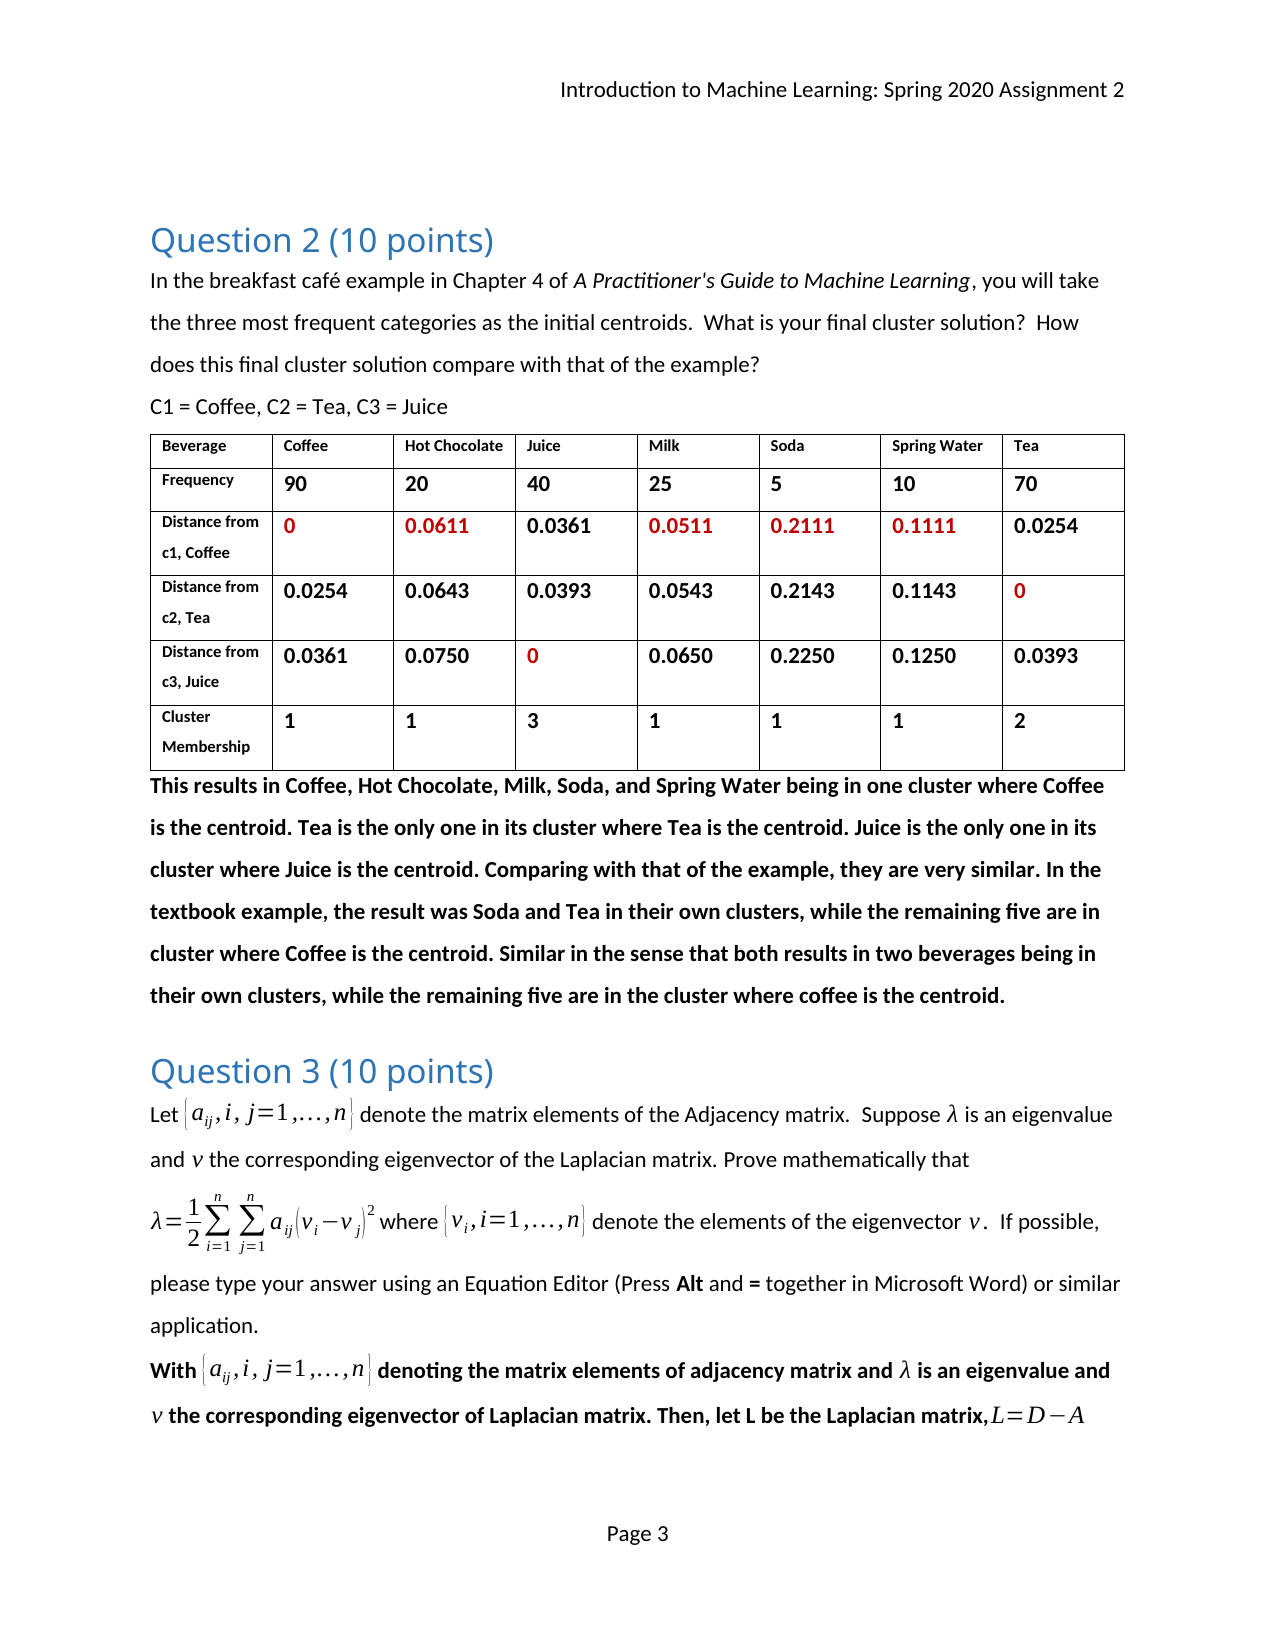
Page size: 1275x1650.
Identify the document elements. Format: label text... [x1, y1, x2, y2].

text Let denote the matrix elements of the Adjacency matrix. Suppose is an eigenvalue and the corresponding eigenvector of the Laplacian matrix. Prove mathematically that where denote the elements of the eigenvector If possible, please type your answer using an Equation Editor (Press Alt and = together in Microsoft Word) or similar application. [150, 1097, 1125, 1339]
table_cell 1 [760, 706, 880, 770]
table_cell Frequency [151, 469, 272, 511]
table_cell 3 [516, 706, 637, 770]
table_header Tea [1003, 435, 1124, 468]
table_header Spring Water [881, 435, 1002, 468]
table_cell 0.0543 [638, 576, 759, 640]
table_cell 0.2250 [760, 641, 880, 705]
text This results in Coffee, Hot Chocolate, Milk, Soda, and Spring Water being in one cluster where Coffee is the centroid. Tea is the only one in its cluster where Tea is the centroid. Juice is the only one in its cluster where Juice is the centroid. Comparing with that of the example, they are very similar. In the textbook example, the result was Soda and Tea in their own clusters, while the remaining five are in cluster where Coffee is the centroid. Similar in the sense that both results in two beverages being in their own clusters, while the remaining five are in the cluster where coffee is the centroid. [150, 771, 1125, 1009]
table_cell 90 [273, 469, 393, 511]
table_cell Distance from c1, Coffee [151, 512, 272, 575]
table_header Soda [760, 435, 880, 468]
table_cell 0.0650 [638, 641, 759, 705]
table_cell Distance from c2, Tea [151, 576, 272, 640]
text In the breakfast café example in Chapter 4 of A Practitioner's Guide to Machine Learning, you will take the three most frequent categories as the initial centroids. What is your final cluster solution? How does this final cluster solution compare with that of the example? [150, 266, 1125, 378]
table_cell 0.0611 [394, 512, 515, 575]
table_cell 5 [760, 469, 880, 511]
table_cell 1 [638, 706, 759, 770]
table_header Beverage [151, 435, 272, 468]
table_cell 20 [394, 469, 515, 511]
table_cell 0 [273, 512, 393, 575]
table_cell 0.1111 [881, 512, 1002, 575]
table_header Milk [638, 435, 759, 468]
table_cell 0.0750 [394, 641, 515, 705]
table_cell 0.0361 [516, 512, 637, 575]
table_cell 25 [638, 469, 759, 511]
subtitle Question 2 (10 points) [150, 217, 1125, 262]
table_cell 0.0393 [516, 576, 637, 640]
table_cell 0.0254 [1003, 512, 1124, 575]
table_cell 0.0643 [394, 576, 515, 640]
table_cell 0.0393 [1003, 641, 1124, 705]
table_cell 0 [516, 641, 637, 705]
table_header Juice [516, 435, 637, 468]
table_cell 0 [1003, 576, 1124, 640]
table_cell 1 [273, 706, 393, 770]
table_cell Distance from c3, Juice [151, 641, 272, 705]
table_cell 0.2143 [760, 576, 880, 640]
table_cell 2 [1003, 706, 1124, 770]
table_cell 1 [881, 706, 1002, 770]
text C1 = Coffee, C2 = Tea, C3 = Juice [150, 392, 1125, 420]
table_cell 0.0511 [638, 512, 759, 575]
table_cell 1 [394, 706, 515, 770]
table_cell Cluster Membership [151, 706, 272, 770]
text With denoting the matrix elements of adjacency matrix and is an eigenvalue and the corresponding eigenvector of Laplacian matrix. Then, let L be the Laplacian matrix, [150, 1353, 1125, 1429]
table_header Hot Chocolate [394, 435, 515, 468]
table_cell 0.0361 [273, 641, 393, 705]
table_cell 0.1250 [881, 641, 1002, 705]
table_cell 70 [1003, 469, 1124, 511]
table_cell 0.0254 [273, 576, 393, 640]
table_header Coffee [273, 435, 393, 468]
subtitle Question 3 (10 points) [150, 1048, 1125, 1093]
table_cell 0.1143 [881, 576, 1002, 640]
table_cell 40 [516, 469, 637, 511]
table_cell 10 [881, 469, 1002, 511]
table_cell 0.2111 [760, 512, 880, 575]
